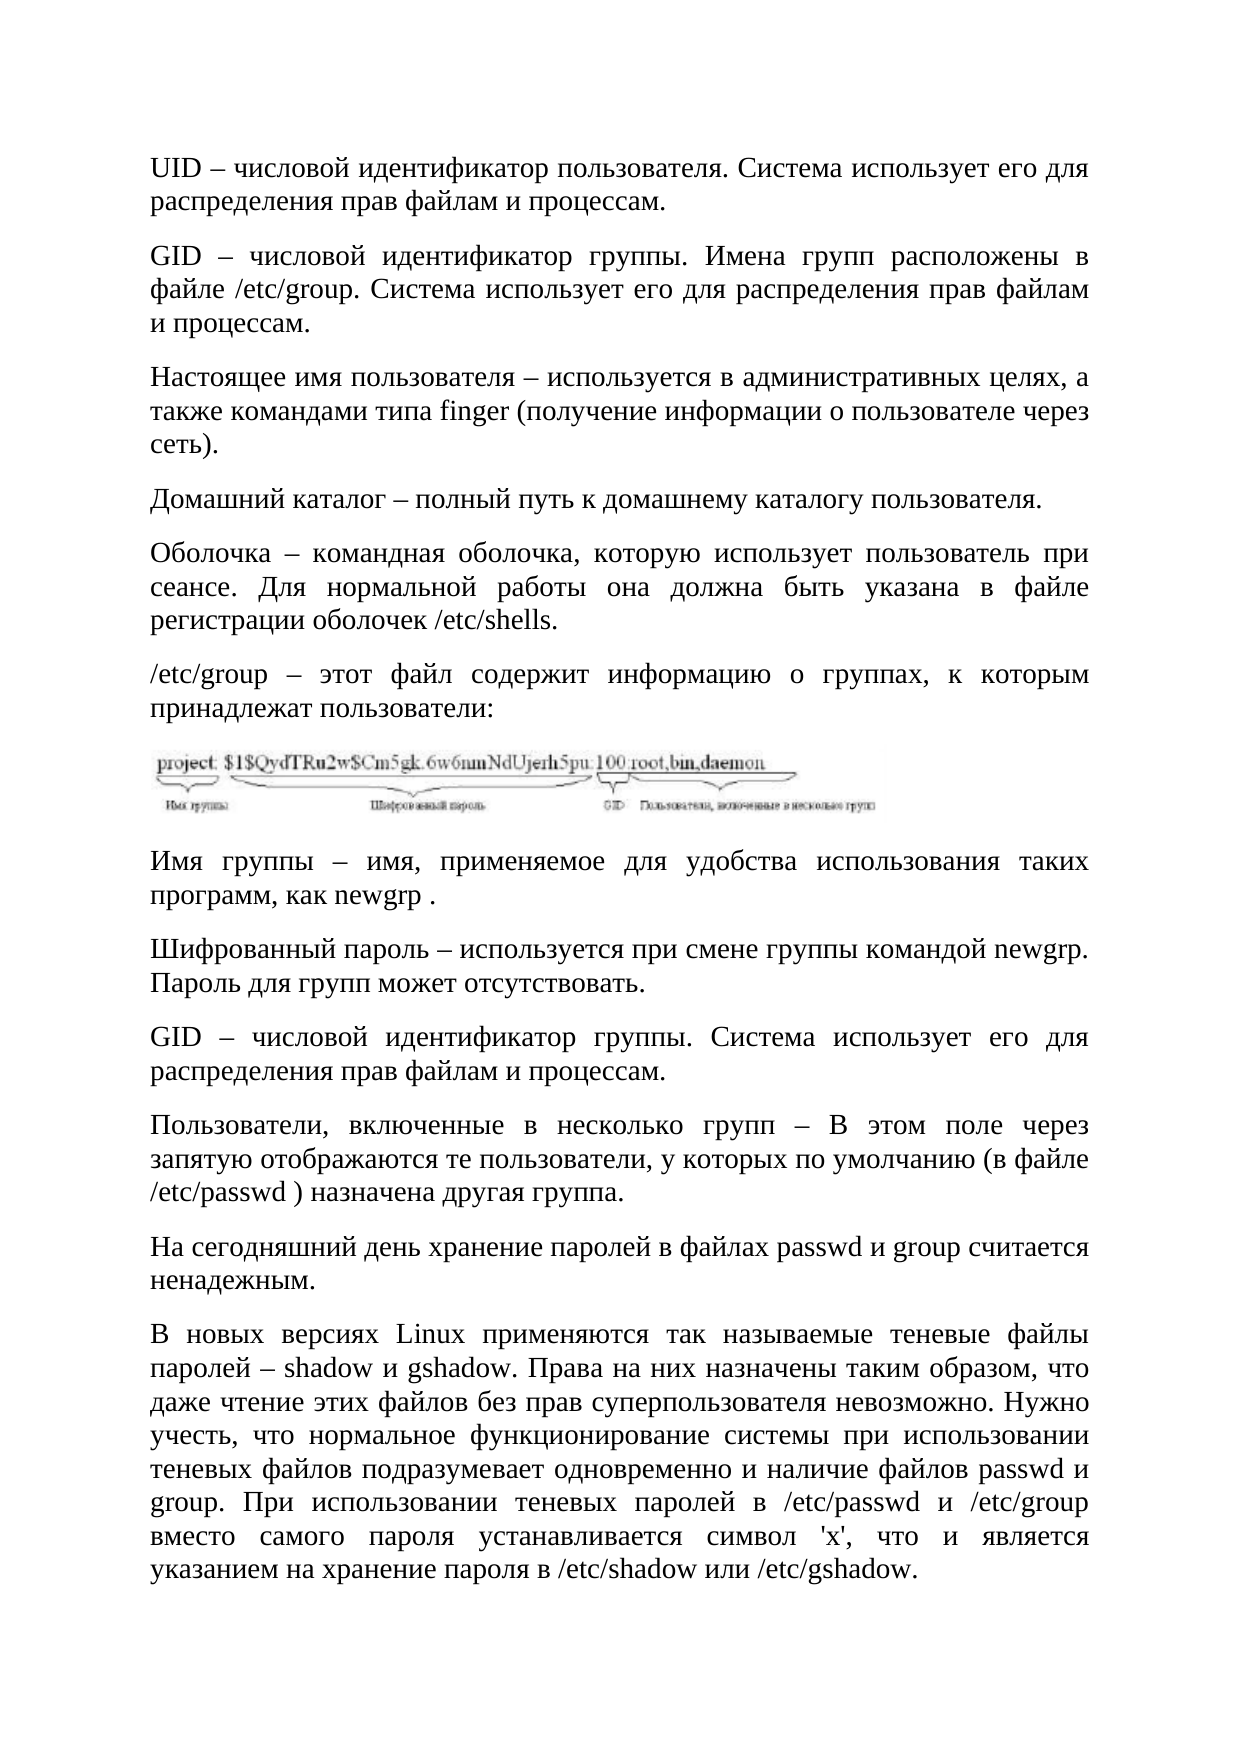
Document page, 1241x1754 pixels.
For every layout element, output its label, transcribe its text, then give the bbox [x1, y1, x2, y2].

text В новых версиях Linux применяются так называемые теневые файлы паролей – shadow и gshаdow. Права на них назначены таким образом, что даже чтение этих файлов без прав суперпользователя невозможно. Нужно учесть, что нормальное функционирование системы при использовании теневых файлов подразумевает одновременно и наличие файлов passwd и group. При использовании теневых паролей в /etc/passwd и /etc/group вместо самого пароля устанавливается символ 'x', что и является указанием на хранение пароля в /etc/shadow или /etc/gshadow. [150, 1317, 1090, 1585]
picture [150, 744, 891, 823]
text /etc/group – этот файл содержит информацию о группах, к которым принадлежат пользователи: [150, 657, 1090, 724]
text Пользователи, включенные в несколько групп – В этом поле через запятую отображаются те пользователи, у которых по умолчанию (в файле /etc/passwd ) назначена другая группа. [150, 1107, 1090, 1208]
text Настоящее имя пользователя – используется в административных целях, а также командами типа finger (получение информации о пользователе через сеть). [150, 359, 1090, 460]
text Домашний каталог – полный путь к домашнему каталогу пользователя. [150, 481, 1090, 514]
text Имя группы – имя, применяемое для удобства использования таких программ, как newgrp . [150, 843, 1090, 911]
text GID – числовой идентификатор группы. Система использует его для распределения прав файлам и процессам. [150, 1019, 1090, 1086]
text GID – числовой идентификатор группы. Имена групп расположены в файле /etc/group. Система использует его для распределения прав файлам и процессам. [150, 238, 1090, 338]
text UID – числовой идентификатор пользователя. Система использует его для распределения прав файлам и процессам. [150, 150, 1090, 217]
text Оболочка – командная оболочка, которую использует пользователь при сеансе. Для нормальной работы она должна быть указана в файле регистрации оболочек /etc/shells. [150, 535, 1090, 636]
text На сегодняшний день хранение паролей в файлах passwd и group считается ненадежным. [150, 1229, 1090, 1296]
text Шифрованный пароль – используется при смене группы командой newgrp. Пароль для групп может отсутствовать. [150, 931, 1090, 998]
